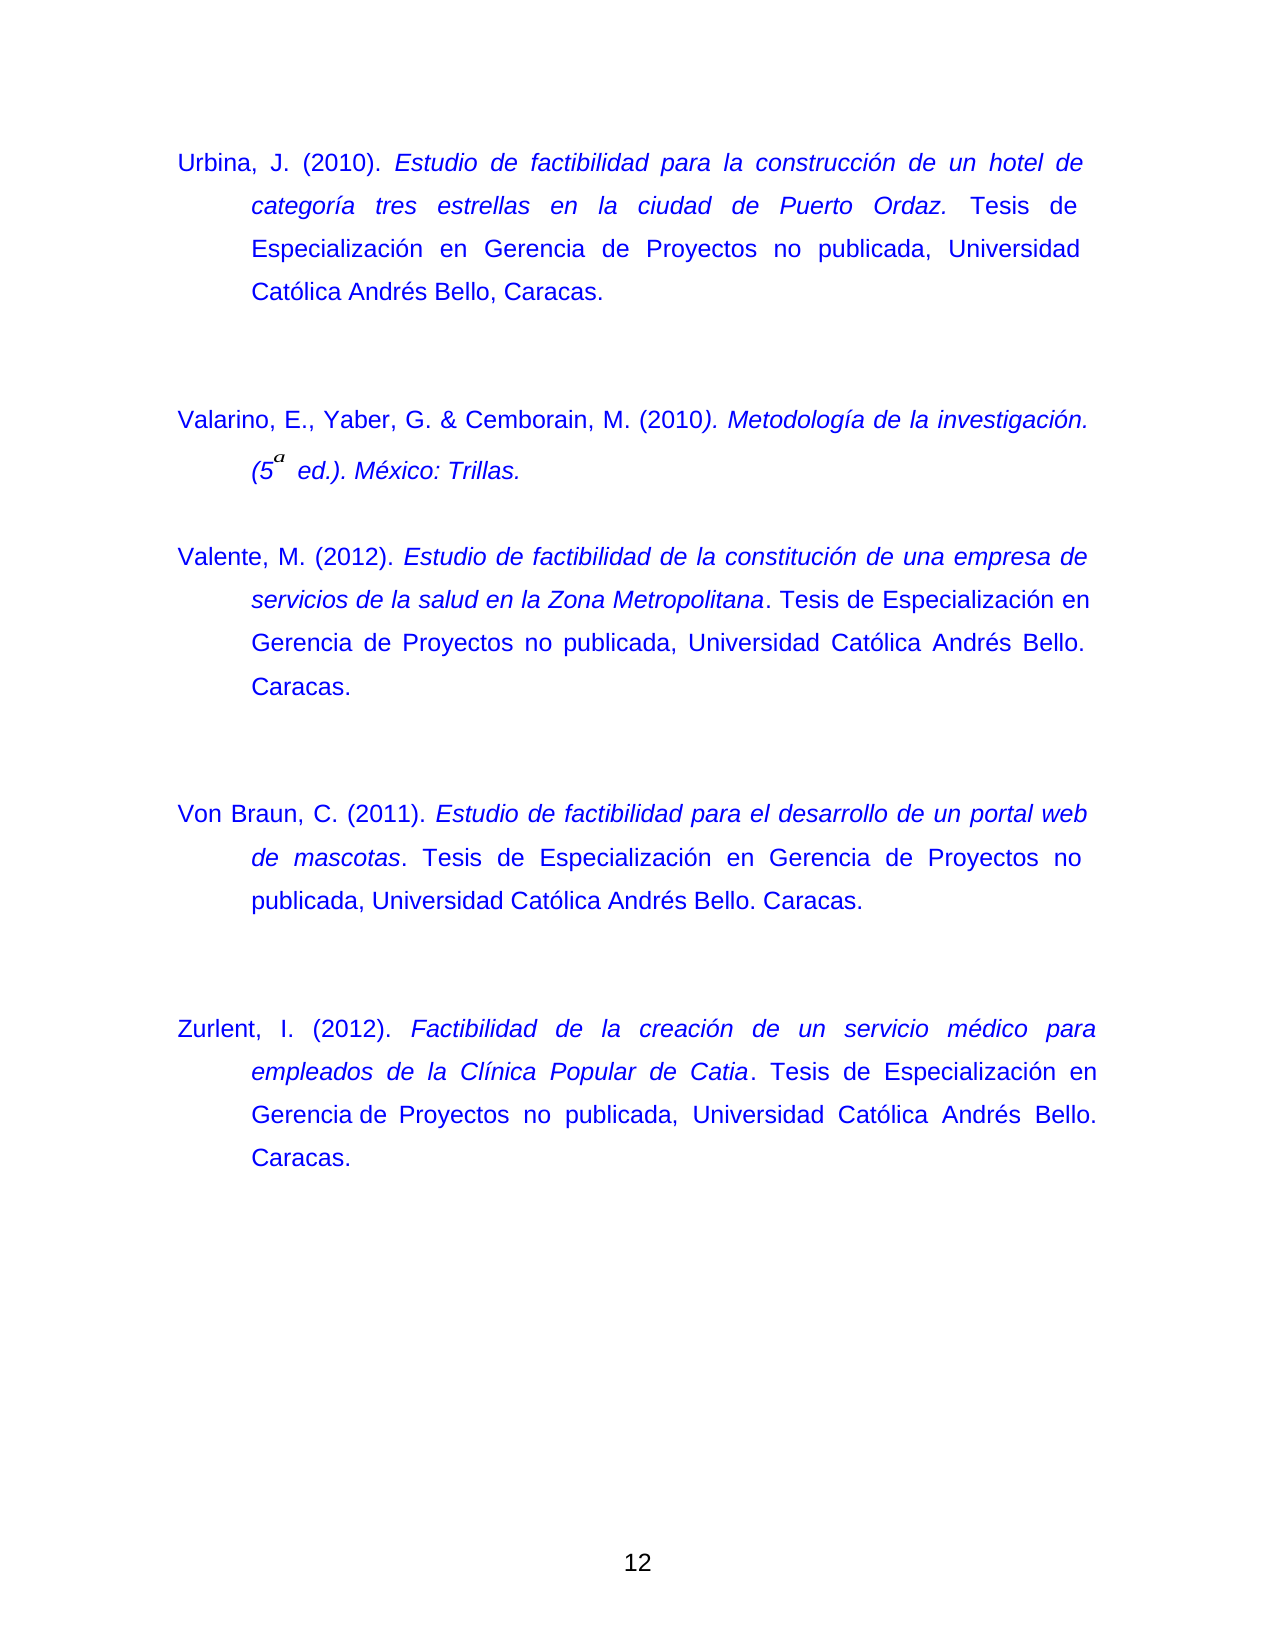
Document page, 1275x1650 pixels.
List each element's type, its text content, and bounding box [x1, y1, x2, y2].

text Zurlent, I. (2012). Factibilidad de la creación de un servicio médico para empleados de la Clínica Popular de Catia. Tesis de Especialización en Gerencia de Proyectos no publicada, Universidad Católica Andrés Bello. Caracas. [177, 1013, 1098, 1172]
text Urbina, J. (2010). Estudio de factibilidad para la construcción de un hotel de categoría tres estrellas en la ciudad de Puerto Ordaz. Tesis de Especialización en Gerencia de Proyectos no publicada, Universidad Católica Andrés Bello, Caracas. [177, 148, 1098, 306]
text Valente, M. (2012). Estudio de factibilidad de la constitución de una empresa de servicios de la salud en la Zona Metropolitana. Tesis de Especialización en Gerencia de Proyectos no publicada, Universidad Católica Andrés Bello. Caracas. [177, 542, 1098, 700]
text Von Braun, C. (2011). Estudio de factibilidad para el desarrollo de un portal web de mascotas. Tesis de Especialización en Gerencia de Proyectos no publicada, Universidad Católica Andrés Bello. Caracas. [177, 799, 1098, 914]
text Valarino, E., Yaber, G. & Cemborain, M. (2010). Metodología de la investigación. (5 ed.). México: Trillas. [177, 405, 1098, 484]
